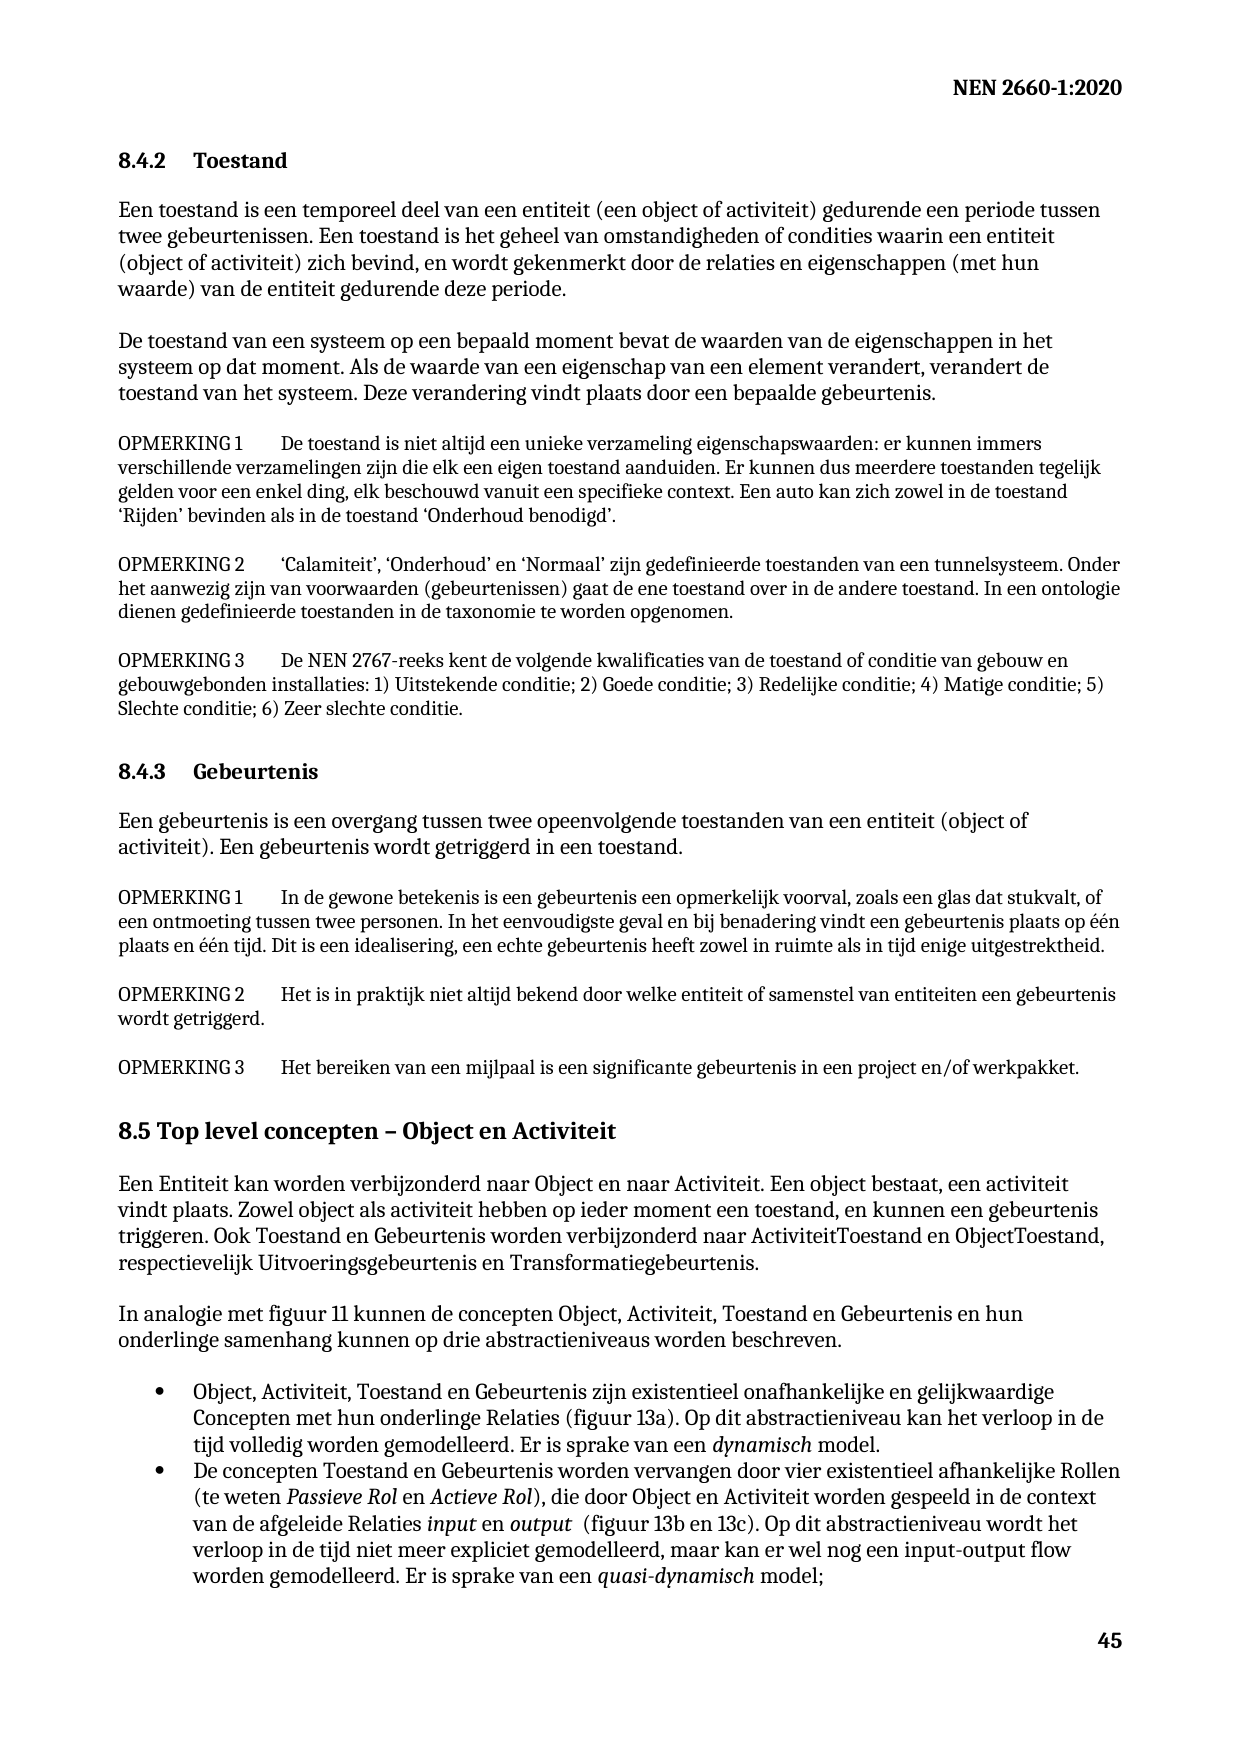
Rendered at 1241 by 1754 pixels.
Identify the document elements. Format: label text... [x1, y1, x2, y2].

text Een Entiteit kan worden verbijzonderd naar Object en naar Activiteit. Een object bestaat, een activiteit vindt plaats. Zowel object als activiteit hebben op ieder moment een toestand, en kunnen een gebeurtenis triggeren. Ook Toestand en Gebeurtenis worden verbijzonderd naar ActiviteitToestand en ObjectToestand, respectievelijk Uitvoeringsgebeurtenis en Transformatiegebeurtenis. [118, 1171, 1122, 1276]
text Een gebeurtenis is een overgang tussen twee opeenvolgende toestanden van een entiteit (object of activiteit). Een gebeurtenis wordt getriggerd in een toestand. [118, 808, 1122, 861]
subtitle Gebeurtenis [118, 758, 1122, 785]
text OPMERKING 1 De toestand is niet altijd een unieke verzameling eigenschapswaarden: er kunnen immers verschillende verzamelingen zijn die elk een eigen toestand aanduiden. Er kunnen dus meerdere toestanden tegelijk gelden voor een enkel ding, elk beschouwd vanuit een specifieke context. Een auto kan zich zowel in de toestand ‘Rijden’ bevinden als in de toestand ‘Onderhoud benodigd’. [118, 431, 1122, 527]
text OPMERKING 1 In de gewone betekenis is een gebeurtenis een opmerkelijk voorval, zoals een glas dat stukvalt, of een ontmoeting tussen twee personen. In het eenvoudigste geval en bij benadering vindt een gebeurtenis plaats op één plaats en één tijd. Dit is een idealisering, een echte gebeurtenis heeft zowel in ruimte als in tijd enige uitgestrektheid. [118, 886, 1122, 957]
subtitle Toestand [118, 148, 1122, 174]
text OPMERKING 2 ‘Calamiteit’, ‘Onderhoud’ en ‘Normaal’ zijn gedefinieerde toestanden van een tunnelsysteem. Onder het aanwezig zijn van voorwaarden (gebeurtenissen) gaat de ene toestand over in de andere toestand. In een ontologie dienen gedefinieerde toestanden in de taxonomie te worden opgenomen. [118, 552, 1122, 624]
subtitle Top level concepten – Object en Activiteit [118, 1117, 1122, 1146]
text OPMERKING 3 De NEN 2767-reeks kent de volgende kwalificaties van de toestand of conditie van gebouw en gebouwgebonden installaties: 1) Uitstekende conditie; 2) Goede conditie; 3) Redelijke conditie; 4) Matige conditie; 5) Slechte conditie; 6) Zeer slechte conditie. [118, 649, 1122, 721]
text Een toestand is een temporeel deel van een entiteit (een object of activiteit) gedurende een periode tussen twee gebeurtenissen. Een toestand is het geheel van omstandigheden of condities waarin een entiteit (object of activiteit) zich bevind, en wordt gekenmerkt door de relaties en eigenschappen (met hun waarde) van de entiteit gedurende deze periode. [118, 197, 1122, 302]
text OPMERKING 2 Het is in praktijk niet altijd bekend door welke entiteit of samenstel van entiteiten een gebeurtenis wordt getriggerd. [118, 982, 1122, 1030]
list Object, Activiteit, Toestand en Gebeurtenis zijn existentieel onafhankelijke en gelijkwaardige Concepten met hun onderlinge Relaties (figuur 13a). Op dit abstractieniveau kan het verloop in de tijd volledig worden gemodelleerd. Er is sprake van een dynamisch model. [156, 1379, 1122, 1458]
list De concepten Toestand en Gebeurtenis worden vervangen door vier existentieel afhankelijke Rollen (te weten Passieve Rol en Actieve Rol), die door Object en Activiteit worden gespeeld in de context van de afgeleide Relaties input en output (figuur 13b en 13c). Op dit abstractieniveau wordt het verloop in de tijd niet meer expliciet gemodelleerd, maar kan er wel nog een input-output flow worden gemodelleerd. Er is sprake van een quasi-dynamisch model; [156, 1458, 1122, 1589]
text In analogie met figuur 11 kunnen de concepten Object, Activiteit, Toestand en Gebeurtenis en hun onderlinge samenhang kunnen op drie abstractieniveaus worden beschreven. [118, 1301, 1122, 1354]
text De toestand van een systeem op een bepaald moment bevat de waarden van de eigenschappen in het systeem op dat moment. Als de waarde van een eigenschap van een element verandert, verandert de toestand van het systeem. Deze verandering vindt plaats door een bepaalde gebeurtenis. [118, 327, 1122, 406]
text OPMERKING 3 Het bereiken van een mijlpaal is een significante gebeurtenis in een project en/of werkpakket. [118, 1055, 1122, 1079]
